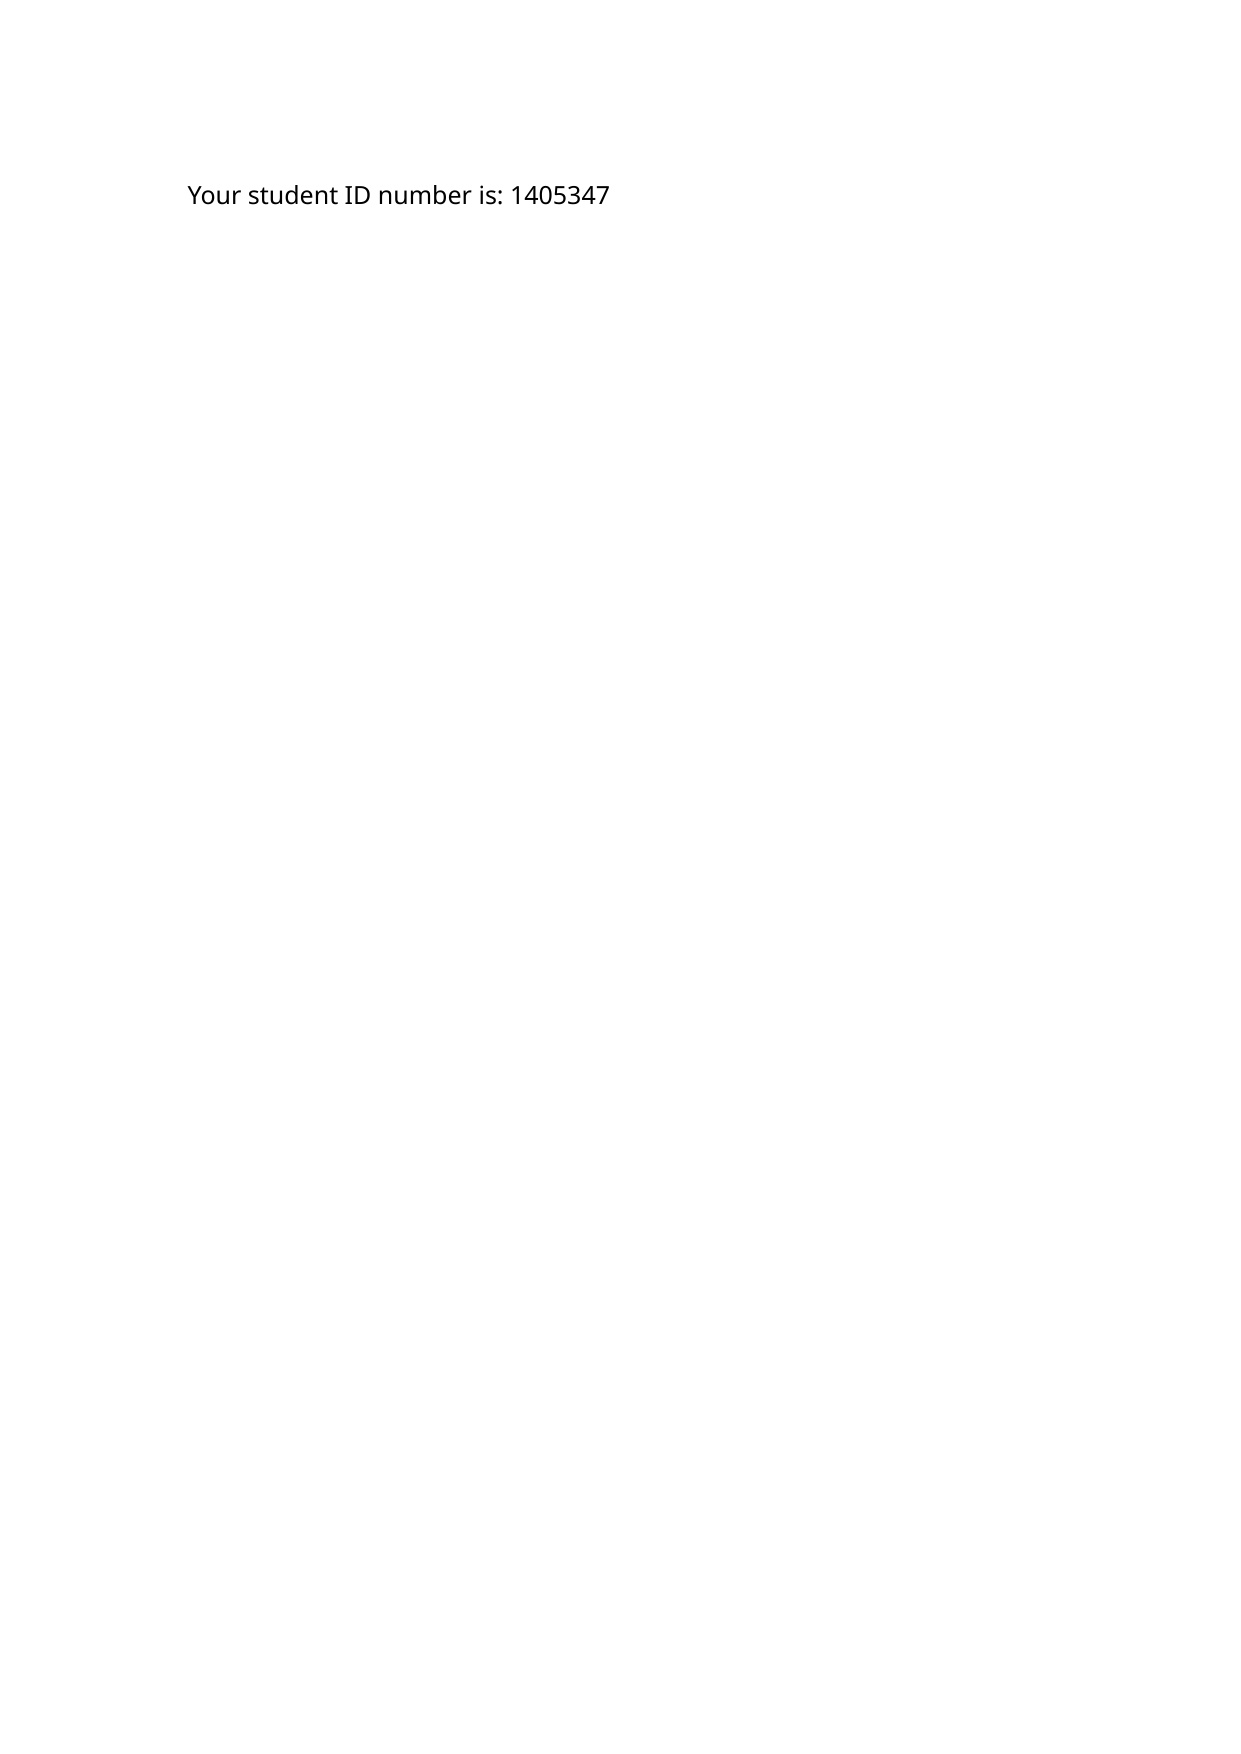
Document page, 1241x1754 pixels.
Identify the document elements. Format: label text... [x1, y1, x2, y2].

text Your student ID number is: 1405347 [187, 162, 1053, 227]
